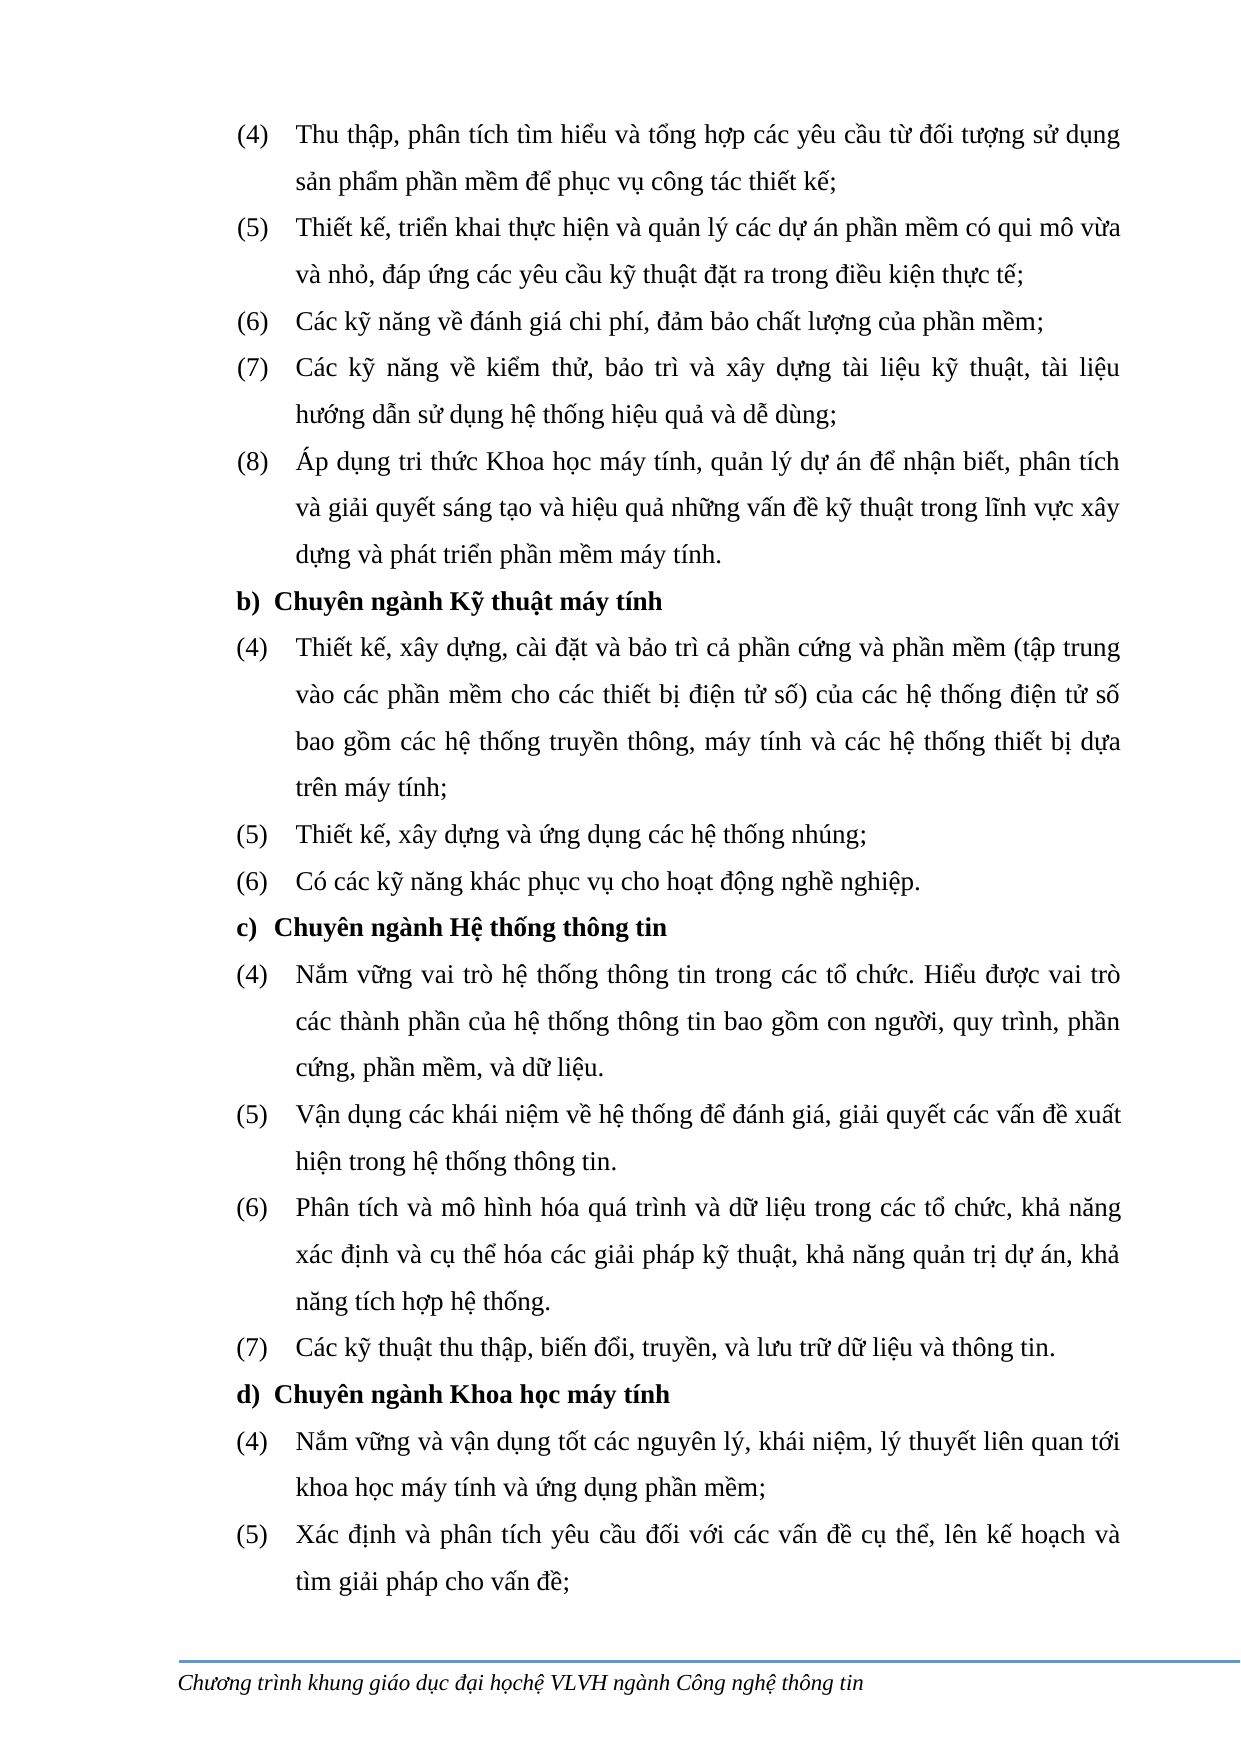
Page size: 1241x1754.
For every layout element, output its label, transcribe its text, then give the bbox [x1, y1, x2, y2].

list Nắm vững và vận dụng tốt các nguyên lý, khái niệm, lý thuyết liên quan tới khoa học máy tính và ứng dụng phần mềm; [236, 1425, 1122, 1503]
list Chuyên ngành Kỹ thuật máy tính [236, 585, 1122, 616]
list Các kỹ năng về đánh giá chi phí, đảm bảo chất lượng của phần mềm; [237, 305, 1122, 336]
list Có các kỹ năng khác phục vụ cho hoạt động nghề nghiệp. [236, 865, 1122, 896]
list Thiết kế, xây dựng, cài đặt và bảo trì cả phần cứng và phần mềm (tập trung vào các phần mềm cho các thiết bị điện tử số) của các hệ thống điện tử số bao gồm các hệ thống truyền thông, máy tính và các hệ thống thiết bị dựa trên máy tính; [236, 631, 1122, 803]
list Xác định và phân tích yêu cầu đối với các vấn đề cụ thể, lên kế hoạch và tìm giải pháp cho vấn đề; [236, 1518, 1122, 1596]
list Chuyên ngành Khoa học máy tính [236, 1378, 1122, 1409]
list Nắm vững vai trò hệ thống thông tin trong các tổ chức. Hiểu được vai trò các thành phần của hệ thống thông tin bao gồm con người, quy trình, phần cứng, phần mềm, và dữ liệu. [236, 958, 1122, 1083]
list Phân tích và mô hình hóa quá trình và dữ liệu trong các tổ chức, khả năng xác định và cụ thể hóa các giải pháp kỹ thuật, khả năng quản trị dự án, khả năng tích hợp hệ thống. [236, 1191, 1122, 1316]
list Thu thập, phân tích tìm hiểu và tổng hợp các yêu cầu từ đối tượng sử dụng sản phẩm phần mềm để phục vụ công tác thiết kế; [237, 118, 1122, 196]
list Thiết kế, triển khai thực hiện và quản lý các dự án phần mềm có qui mô vừa và nhỏ, đáp ứng các yêu cầu kỹ thuật đặt ra trong điều kiện thực tế; [237, 211, 1122, 289]
list Các kỹ năng về kiểm thử, bảo trì và xây dựng tài liệu kỹ thuật, tài liệu hướng dẫn sử dụng hệ thống hiệu quả và dễ dùng; [237, 351, 1122, 429]
list Áp dụng tri thức Khoa học máy tính, quản lý dự án để nhận biết, phân tích và giải quyết sáng tạo và hiệu quả những vấn đề kỹ thuật trong lĩnh vực xây dựng và phát triển phần mềm máy tính. [237, 445, 1122, 569]
list Vận dụng các khái niệm về hệ thống để đánh giá, giải quyết các vấn đề xuất hiện trong hệ thống thông tin. [236, 1098, 1122, 1176]
list Thiết kế, xây dựng và ứng dụng các hệ thống nhúng; [236, 818, 1122, 849]
list Chuyên ngành Hệ thống thông tin [236, 911, 1122, 943]
list Các kỹ thuật thu thập, biến đổi, truyền, và lưu trữ dữ liệu và thông tin. [236, 1331, 1122, 1363]
